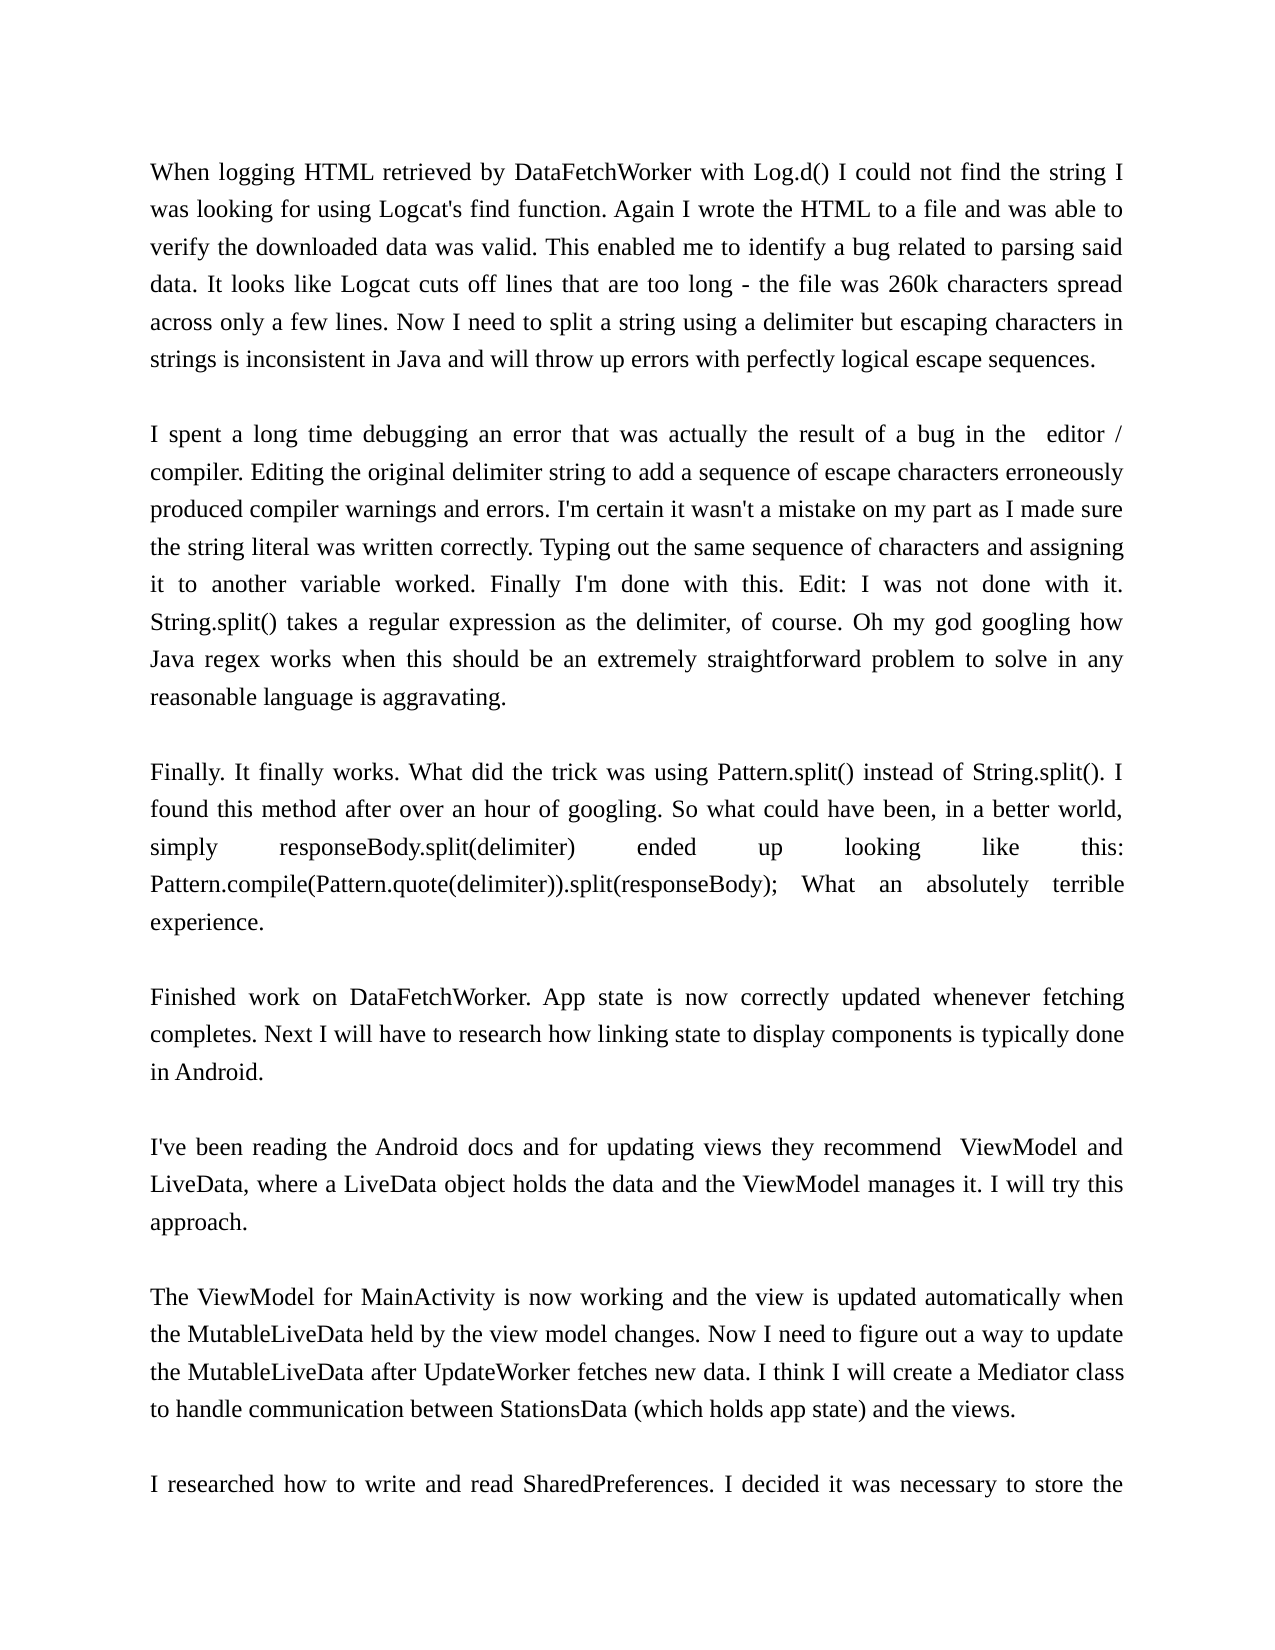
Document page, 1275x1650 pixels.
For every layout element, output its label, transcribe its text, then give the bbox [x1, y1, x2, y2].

text Finished work on DataFetchWorker. App state is now correctly updated whenever fetching completes. Next I will have to research how linking state to display components is typically done in Android. [150, 975, 1125, 1087]
text Finally. It finally works. What did the trick was using Pattern.split() instead of String.split(). I found this method after over an hour of googling. So what could have been, in a better world, simply responseBody.split(delimiter) ended up looking like this: Pattern.compile(Pattern.quote(delimiter)).split(responseBody); What an absolutely terrible experience. [150, 750, 1125, 937]
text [150, 1462, 1125, 1500]
text I've been reading the Android docs and for updating views they recommend ViewModel and LiveData, where a LiveData object holds the data and the ViewModel manages it. I will try this approach. [150, 1125, 1125, 1237]
text I spent a long time debugging an error that was actually the result of a bug in the editor / compiler. Editing the original delimiter string to add a sequence of escape characters erroneously produced compiler warnings and errors. I'm certain it wasn't a mistake on my part as I made sure the string literal was written correctly. Typing out the same sequence of characters and assigning it to another variable worked. Finally I'm done with this. Edit: I was not done with it. String.split() takes a regular expression as the delimiter, of course. Oh my god googling how Java regex works when this should be an extremely straightforward problem to solve in any reasonable language is aggravating. [150, 412, 1125, 712]
